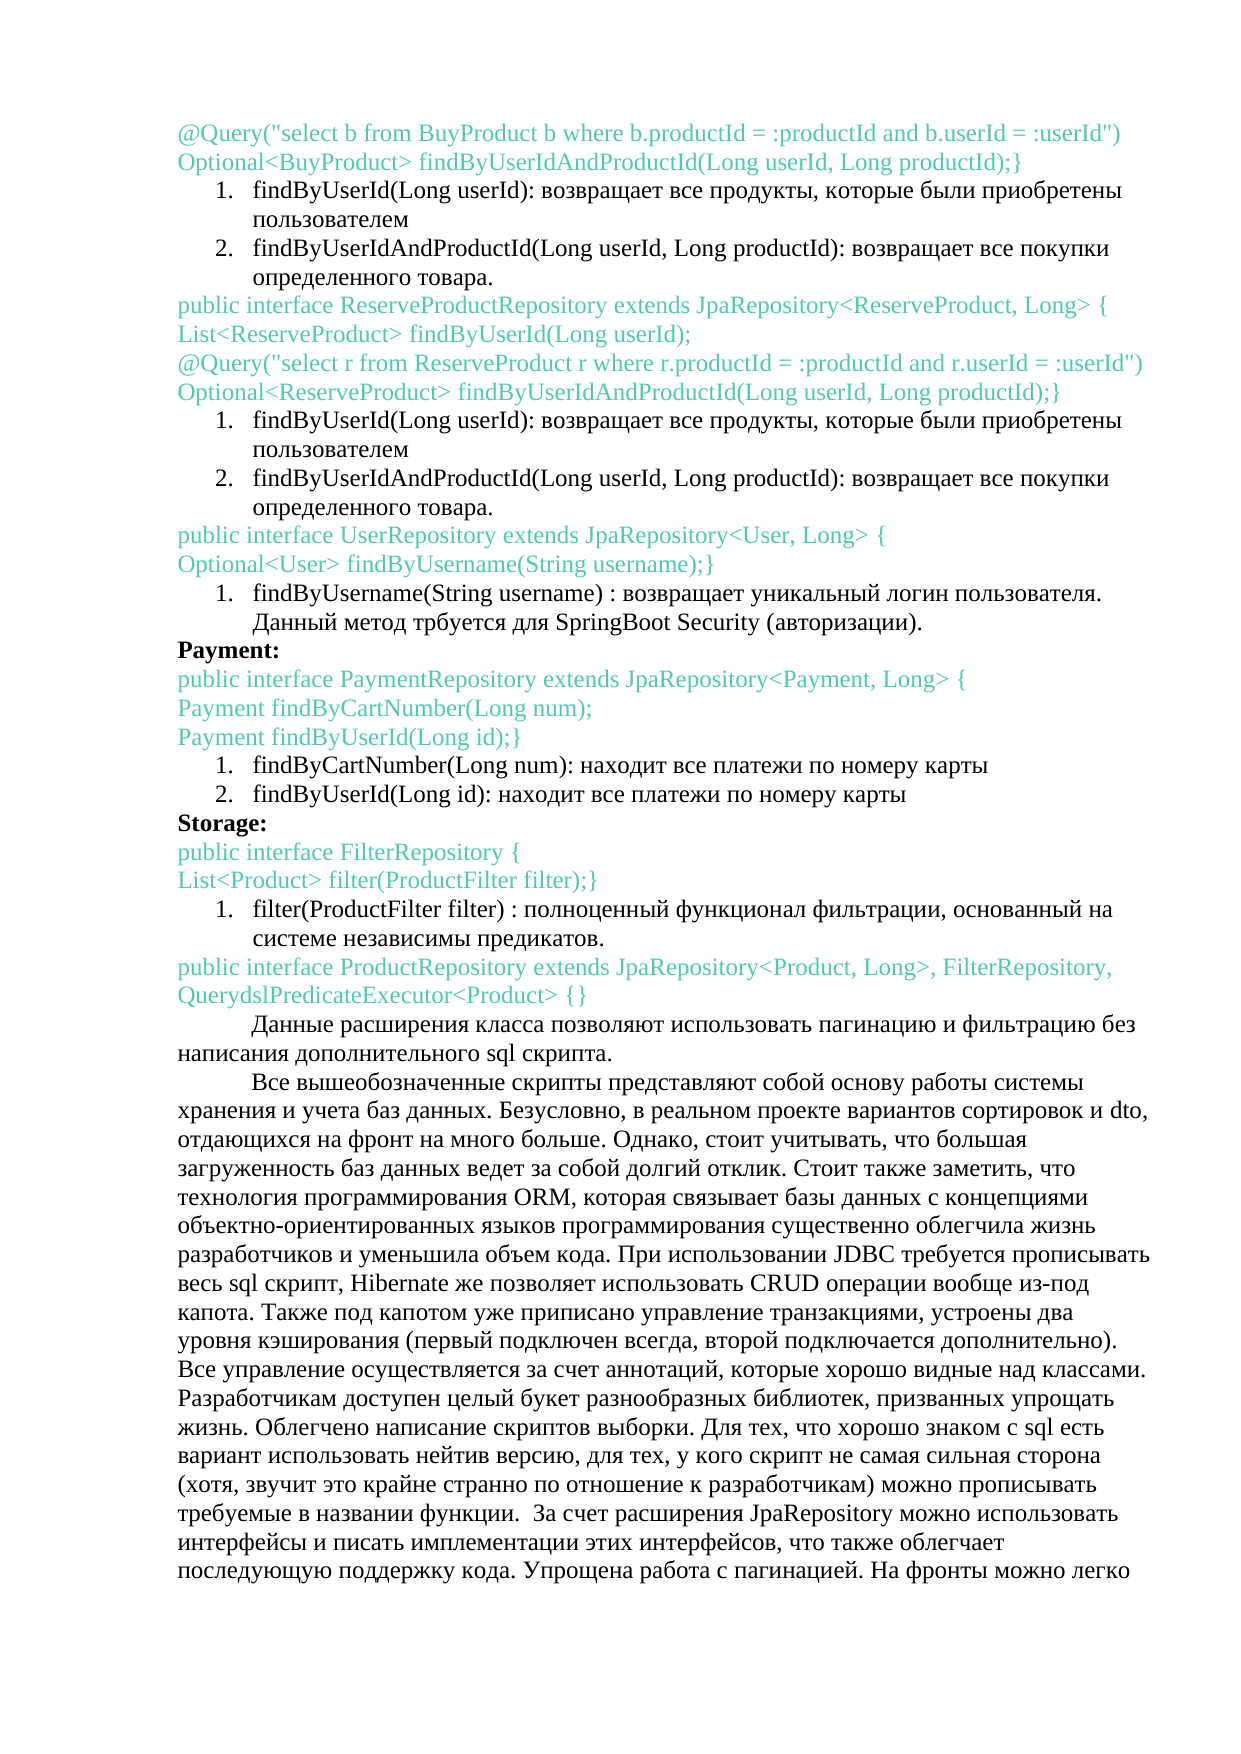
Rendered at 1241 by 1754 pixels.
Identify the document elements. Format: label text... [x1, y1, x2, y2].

text List<ReserveProduct> findByUserId(Long userId); [177, 319, 1152, 348]
text public interface UserRepository extends JpaRepository<User, Long> { [177, 521, 1152, 549]
list findByUserIdAndProductId(Long userId, Long productId): возвращает все покупки определенного товара. [215, 233, 1152, 291]
text Optional<User> findByUsername(String username);} [177, 549, 1152, 578]
text public interface ReserveProductRepository extends JpaRepository<ReserveProduct, Long> { [177, 291, 1152, 319]
text public interface FilterRepository { [177, 837, 1152, 866]
text Storage: [177, 808, 1152, 837]
text public interface ProductRepository extends JpaRepository<Product, Long>, FilterRepository, [177, 952, 1152, 981]
text QuerydslPredicateExecutor<Product> {} [177, 981, 1152, 1009]
list findByUserId(Long userId): возвращает все продукты, которые были приобретены пользователем [215, 406, 1152, 463]
text List<Product> filter(ProductFilter filter);} [177, 866, 1152, 894]
list findByCartNumber(Long num): находит все платежи по номеру карты [215, 751, 1152, 779]
text public interface PaymentRepository extends JpaRepository<Payment, Long> { [177, 664, 1152, 693]
text Payment findByCartNumber(Long num); [177, 693, 1152, 722]
list findByUsername(String username) : возвращает уникальный логин пользователя. Данный метод трбуется для SpringBoot Security (авторизации). [215, 578, 1152, 636]
list findByUserId(Long id): находит все платежи по номеру карты [215, 779, 1152, 808]
text @Query("select b from BuyProduct b where b.productId = :productId and b.userId = :userId") [177, 118, 1152, 147]
list findByUserId(Long userId): возвращает все продукты, которые были приобретены пользователем [215, 176, 1152, 233]
list filter(ProductFilter filter) : полноценный функционал фильтрации, основанный на системе независимы предикатов. [215, 894, 1152, 952]
text Optional<BuyProduct> findByUserIdAndProductId(Long userId, Long productId);} [177, 147, 1152, 176]
text Payment findByUserId(Long id);} [177, 722, 1152, 751]
text @Query("select r from ReserveProduct r where r.productId = :productId and r.userId = :userId") [177, 348, 1152, 377]
text Payment: [177, 636, 1152, 664]
list findByUserIdAndProductId(Long userId, Long productId): возвращает все покупки определенного товара. [215, 463, 1152, 521]
text Данные расширения класса позволяют использовать пагинацию и фильтрацию без написания дополнительного sql скрипта. [177, 1009, 1152, 1067]
text Optional<ReserveProduct> findByUserIdAndProductId(Long userId, Long productId);} [177, 377, 1152, 406]
